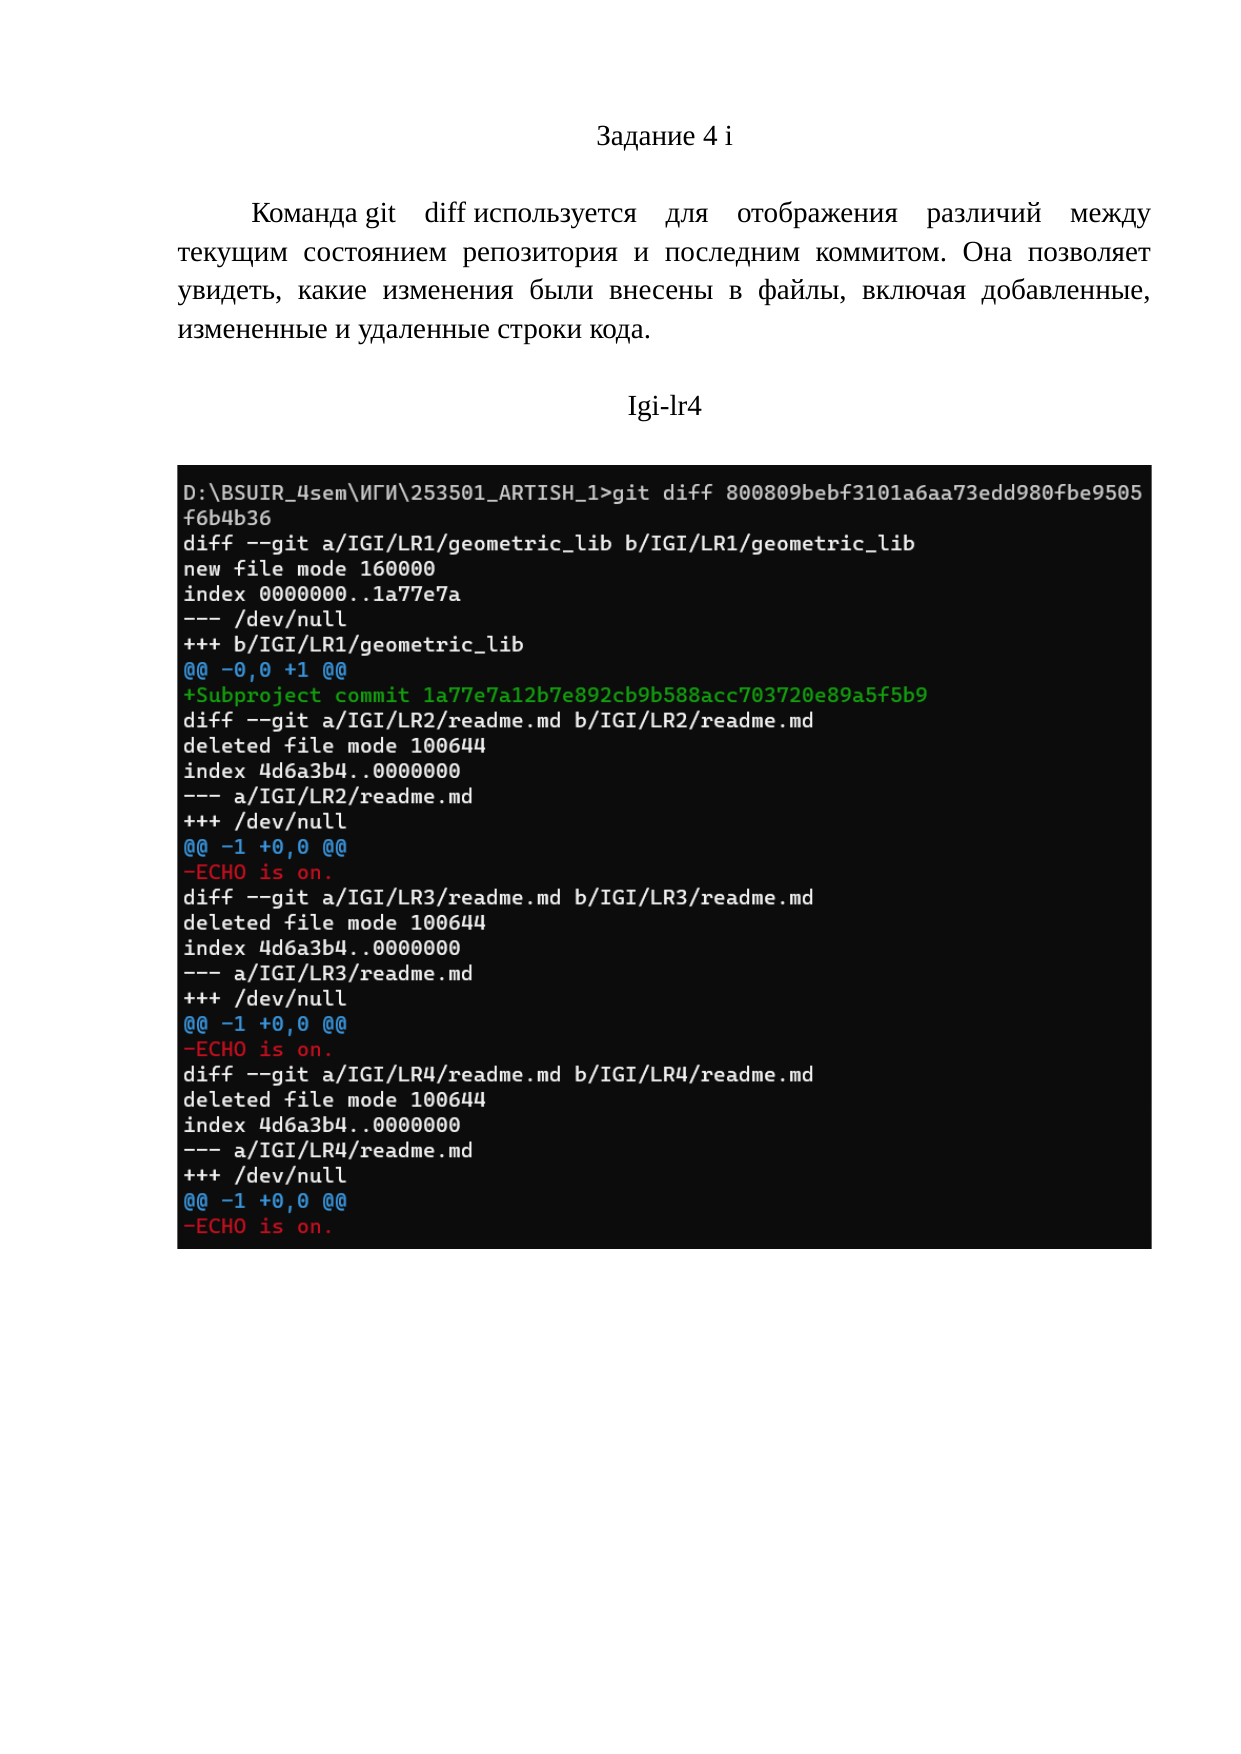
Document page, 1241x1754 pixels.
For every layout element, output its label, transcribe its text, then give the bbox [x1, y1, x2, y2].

picture [177, 465, 1152, 1249]
text Задание 4 i [177, 118, 1152, 152]
text Igi-lr4 [177, 388, 1152, 421]
text Команда git diff используется для отображения различий между текущим состоянием репозитория и последним коммитом. Она позволяет увидеть, какие изменения были внесены в файлы, включая добавленные, измененные и удаленные строки кода. [177, 195, 1152, 344]
